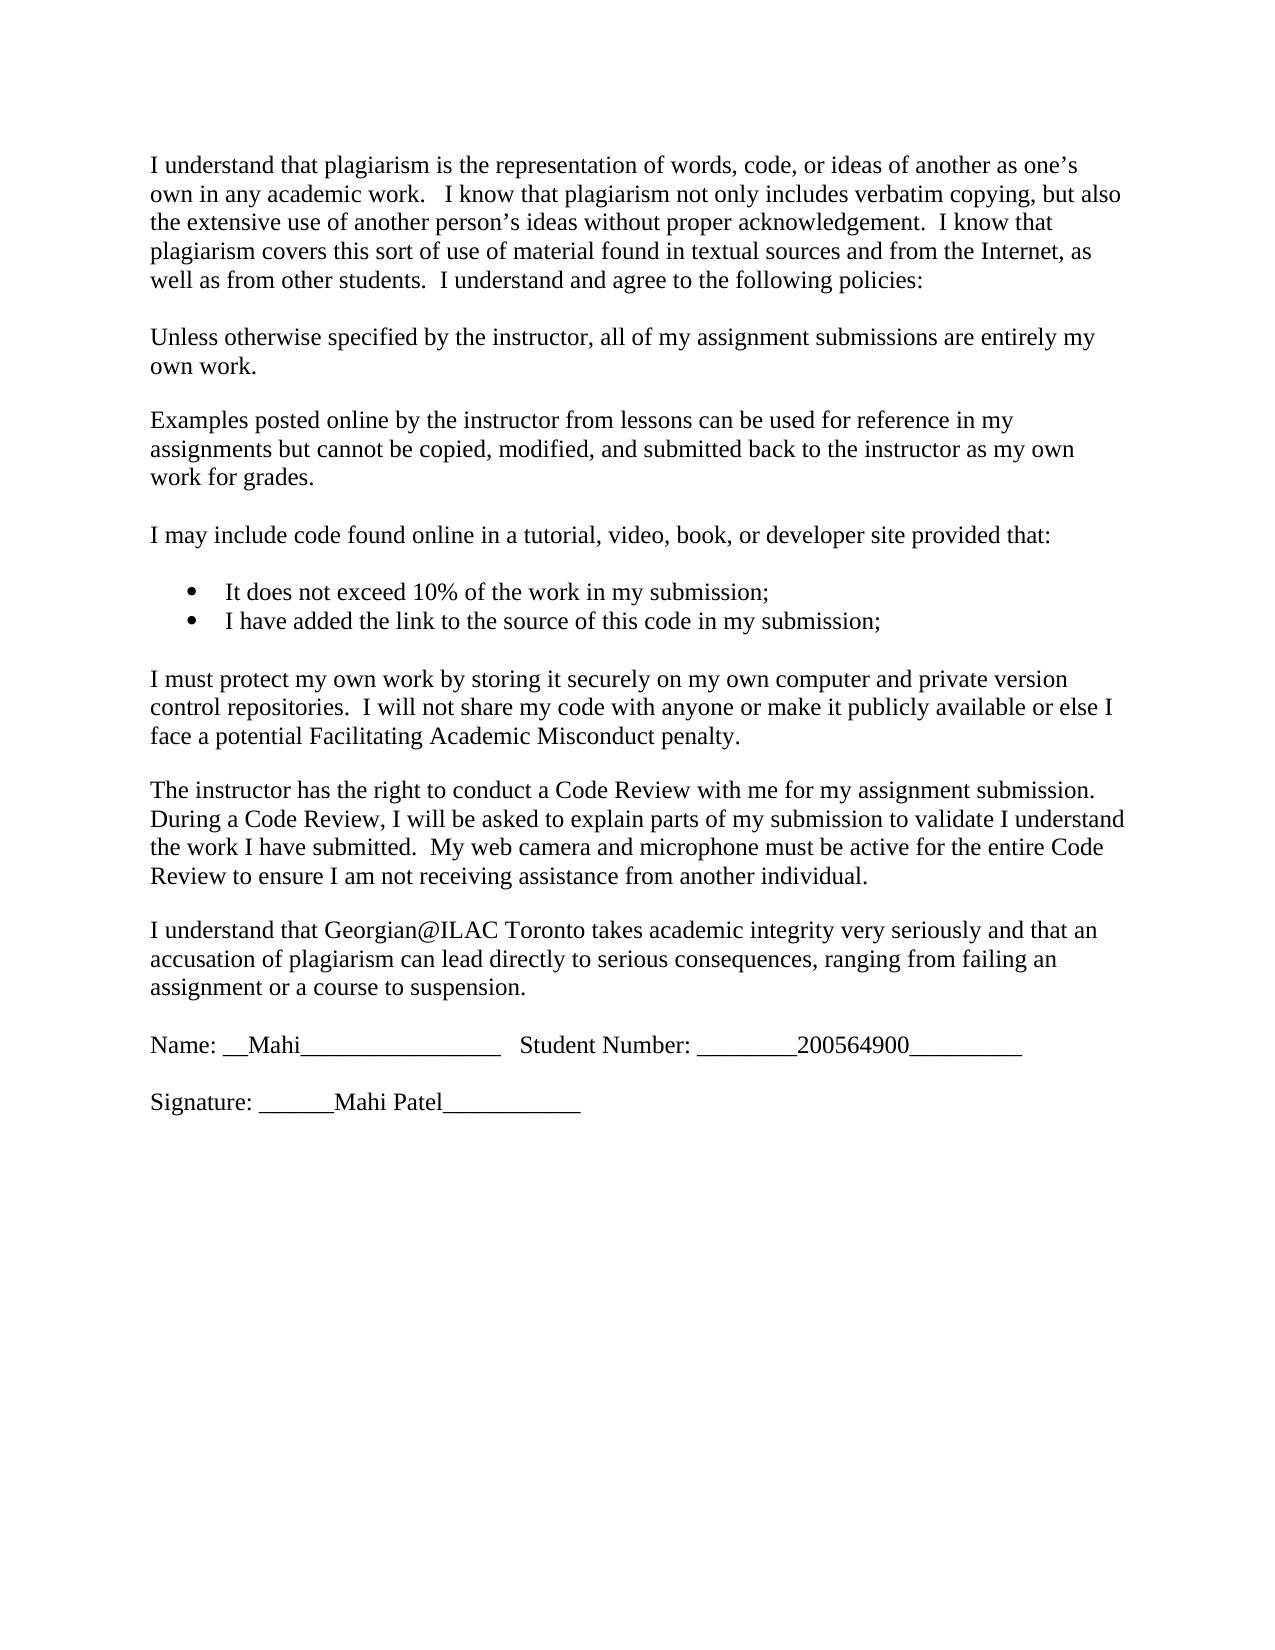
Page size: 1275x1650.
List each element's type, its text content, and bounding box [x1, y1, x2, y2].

text Name: __Mahi________________ Student Number: ________200564900_________ [150, 1030, 1125, 1059]
text Unless otherwise specified by the instructor, all of my assignment submissions are entirely my own work. [150, 322, 1125, 380]
text Signature: ______Mahi Patel___________ [150, 1087, 1125, 1116]
text Examples posted online by the instructor from lessons can be used for reference in my assignments but cannot be copied, modified, and submitted back to the instructor as my own work for grades. [150, 405, 1125, 491]
text I understand that plagiarism is the representation of words, code, or ideas of another as one’s own in any academic work. I know that plagiarism not only includes verbatim copying, but also the extensive use of another person’s ideas without proper acknowledgement. I know that plagiarism covers this sort of use of material found in textual sources and from the Internet, as well as from other students. I understand and agree to the following policies: [150, 150, 1125, 294]
text The instructor has the right to conduct a Code Review with me for my assignment submission. During a Code Review, I will be asked to explain parts of my submission to validate I understand the work I have submitted. My web camera and microphone must be active for the entire Code Review to ensure I am not receiving assistance from another individual. [150, 775, 1125, 890]
list It does not exceed 10% of the work in my submission; [187, 577, 1125, 606]
text I may include code found online in a tutorial, video, book, or developer site provided that: [150, 520, 1125, 549]
list I have added the link to the source of this code in my submission; [187, 606, 1125, 635]
text I must protect my own work by storing it securely on my own computer and private version control repositories. I will not share my code with anyone or make it publicly available or else I face a potential Facilitating Academic Misconduct penalty. [150, 664, 1125, 750]
text I understand that Georgian@ILAC Toronto takes academic integrity very seriously and that an accusation of plagiarism can lead directly to serious consequences, ranging from failing an assignment or a course to suspension. [150, 915, 1125, 1001]
